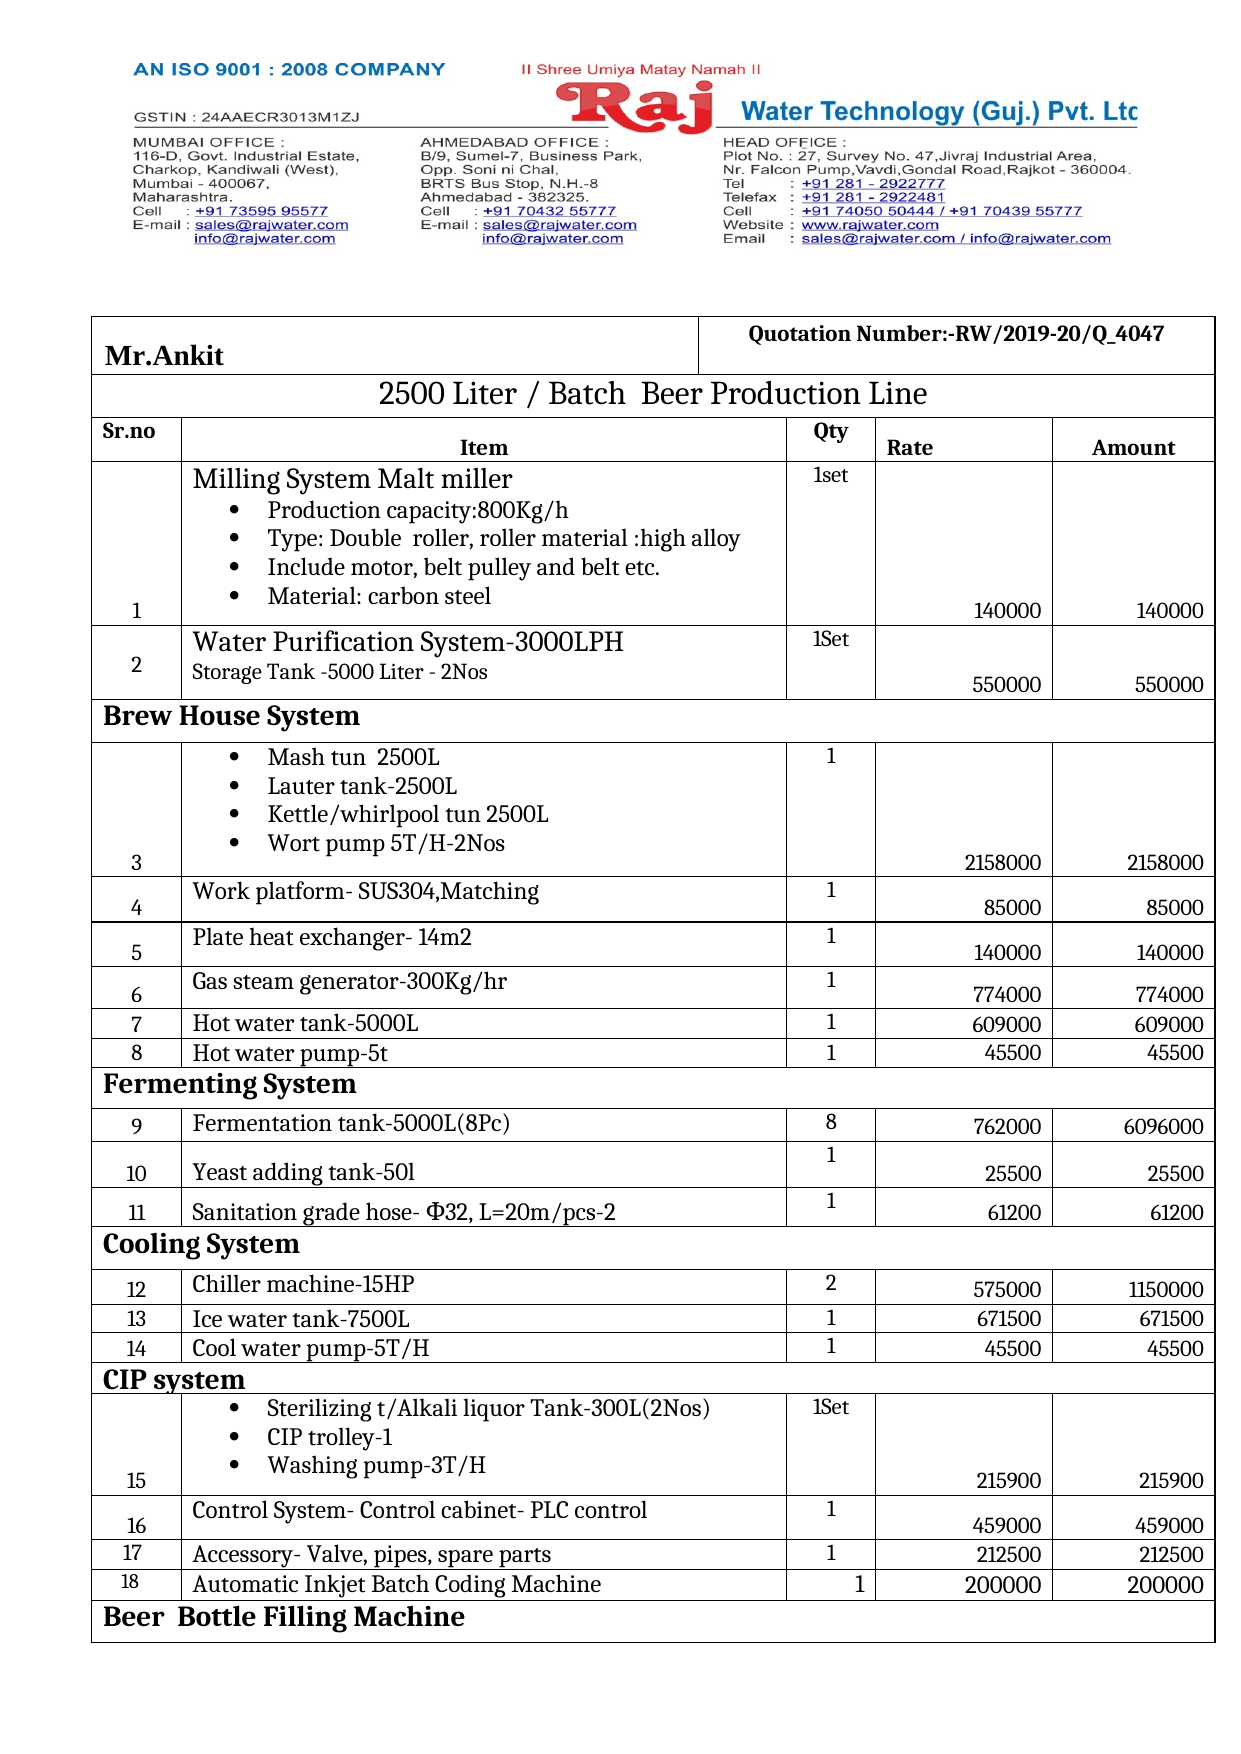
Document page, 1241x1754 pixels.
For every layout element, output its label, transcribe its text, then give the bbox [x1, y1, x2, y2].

table_cell Fermentation tank-5000L(8Pc) [182, 1109, 786, 1141]
table_cell 212500 [876, 1540, 1052, 1568]
table_header [92, 317, 698, 374]
table_cell 1 [787, 1540, 875, 1568]
table_cell 45500 [876, 1039, 1052, 1067]
table_header Quotation Number:-RW/2019-20/Q_4047 [699, 317, 1214, 374]
table_cell 85000 [876, 877, 1052, 921]
table_cell CIP system [92, 1363, 1214, 1393]
table_cell 1 [787, 923, 875, 966]
table_cell 10 [92, 1142, 181, 1187]
table_cell 1 [787, 1188, 875, 1226]
table_cell 45500 [1053, 1039, 1214, 1067]
table_cell Sr.no [92, 418, 181, 461]
table_cell 8 [92, 1039, 181, 1067]
table_cell 17 [92, 1540, 181, 1568]
table_cell Milling System Malt miller Production capacity:800Kg/h Type: Double roller, roller material :high alloy Include motor, belt pulley and belt etc. Material: carbon steel [182, 462, 786, 624]
table_cell 200000 [1053, 1570, 1214, 1599]
table_cell Control System- Control cabinet- PLC control [182, 1496, 786, 1539]
table_cell 1Set [787, 626, 875, 698]
table_cell 11 [92, 1188, 181, 1226]
table_cell 762000 [876, 1109, 1052, 1141]
table_cell 1 [92, 462, 181, 624]
table_cell Hot water tank-5000L [182, 1009, 786, 1038]
table_cell Qty [787, 418, 875, 461]
table_cell 1 [787, 1305, 875, 1332]
table_cell 6 [92, 967, 181, 1008]
table_cell 9 [92, 1109, 181, 1141]
table_cell 7 [92, 1009, 181, 1038]
table_cell Sterilizing t/Alkali liquor Tank-300L(2Nos) CIP trolley-1 Washing pump-3T/H [182, 1394, 786, 1495]
table_cell Amount [1053, 418, 1214, 461]
table_cell 2 [787, 1270, 875, 1303]
table_cell 2500 Liter / Batch Beer Production Line [92, 375, 1214, 417]
table_cell 1set [787, 462, 875, 624]
table_cell 140000 [1053, 923, 1214, 966]
table_cell 1 [787, 967, 875, 1008]
table_cell Brew House System [92, 700, 1214, 742]
table_cell Mash tun 2500L Lauter tank-2500L Kettle/whirlpool tun 2500L Wort pump 5T/H-2Nos [182, 743, 786, 876]
table_cell 1 [787, 877, 875, 921]
table_cell 550000 [1053, 626, 1214, 698]
table_cell 774000 [876, 967, 1052, 1008]
table_cell 25500 [1053, 1142, 1214, 1187]
table_cell 2 [92, 626, 181, 698]
table_cell Sanitation grade hose- Φ32, L=20m/pcs-2 [182, 1188, 786, 1226]
table_cell 25500 [876, 1142, 1052, 1187]
table_cell 1 [787, 1333, 875, 1362]
table_cell 1 [787, 1496, 875, 1539]
table_cell 1 [787, 1009, 875, 1038]
table_cell 3 [92, 743, 181, 876]
table_cell 1 [787, 743, 875, 876]
table_cell 671500 [876, 1305, 1052, 1332]
table_cell 12 [92, 1270, 181, 1303]
table_cell 61200 [1053, 1188, 1214, 1226]
table_cell Plate heat exchanger- 14m2 [182, 923, 786, 966]
table_cell 212500 [1053, 1540, 1214, 1568]
table_cell Gas steam generator-300Kg/hr [182, 967, 786, 1008]
table_cell 140000 [1053, 462, 1214, 624]
table_cell Beer Bottle Filling Machine [92, 1601, 1214, 1642]
table_cell 1 [787, 1039, 875, 1067]
table_cell 1Set [787, 1394, 875, 1495]
table_cell 459000 [876, 1496, 1052, 1539]
table_cell 2158000 [1053, 743, 1214, 876]
table_cell 575000 [876, 1270, 1052, 1303]
table_cell Item [182, 418, 786, 461]
table_cell 609000 [1053, 1009, 1214, 1038]
table_cell 2158000 [876, 743, 1052, 876]
table_cell Accessory- Valve, pipes, spare parts [182, 1540, 786, 1568]
table_cell Water Purification System-3000LPH Storage Tank -5000 Liter - 2Nos [182, 626, 786, 698]
table_cell 215900 [876, 1394, 1052, 1495]
table_cell Automatic Inkjet Batch Coding Machine [182, 1570, 786, 1599]
table_cell 140000 [876, 462, 1052, 624]
table_cell Rate [876, 418, 1052, 461]
table_cell 4 [92, 877, 181, 921]
table_cell 61200 [876, 1188, 1052, 1226]
table_cell 85000 [1053, 877, 1214, 921]
table_cell 45500 [1053, 1333, 1214, 1362]
table_cell 550000 [876, 626, 1052, 698]
picture [128, 63, 1137, 248]
table_cell 14 [92, 1333, 181, 1362]
table_cell Work platform- SUS304,Matching [182, 877, 786, 921]
table_cell Cool water pump-5T/H [182, 1333, 786, 1362]
table_cell 1 [787, 1570, 875, 1599]
table_cell Chiller machine-15HP [182, 1270, 786, 1303]
table_cell 459000 [1053, 1496, 1214, 1539]
table_cell Cooling System [92, 1227, 1214, 1268]
table_cell 200000 [876, 1570, 1052, 1599]
table_cell Fermenting System [92, 1068, 1214, 1108]
table_cell 6096000 [1053, 1109, 1214, 1141]
table_cell Ice water tank-7500L [182, 1305, 786, 1332]
table_cell 215900 [1053, 1394, 1214, 1495]
table_cell Hot water pump-5t [182, 1039, 786, 1067]
table_cell 1150000 [1053, 1270, 1214, 1303]
table_cell 45500 [876, 1333, 1052, 1362]
table_cell 5 [92, 923, 181, 966]
table_cell 18 [92, 1570, 181, 1599]
table_cell 671500 [1053, 1305, 1214, 1332]
table_cell 13 [92, 1305, 181, 1332]
table_cell 774000 [1053, 967, 1214, 1008]
table_cell 16 [92, 1496, 181, 1539]
table_cell 15 [92, 1394, 181, 1495]
table_cell 8 [787, 1109, 875, 1141]
table_cell Yeast adding tank-50l [182, 1142, 786, 1187]
table_cell 609000 [876, 1009, 1052, 1038]
table_cell 140000 [876, 923, 1052, 966]
table_cell 1 [787, 1142, 875, 1187]
